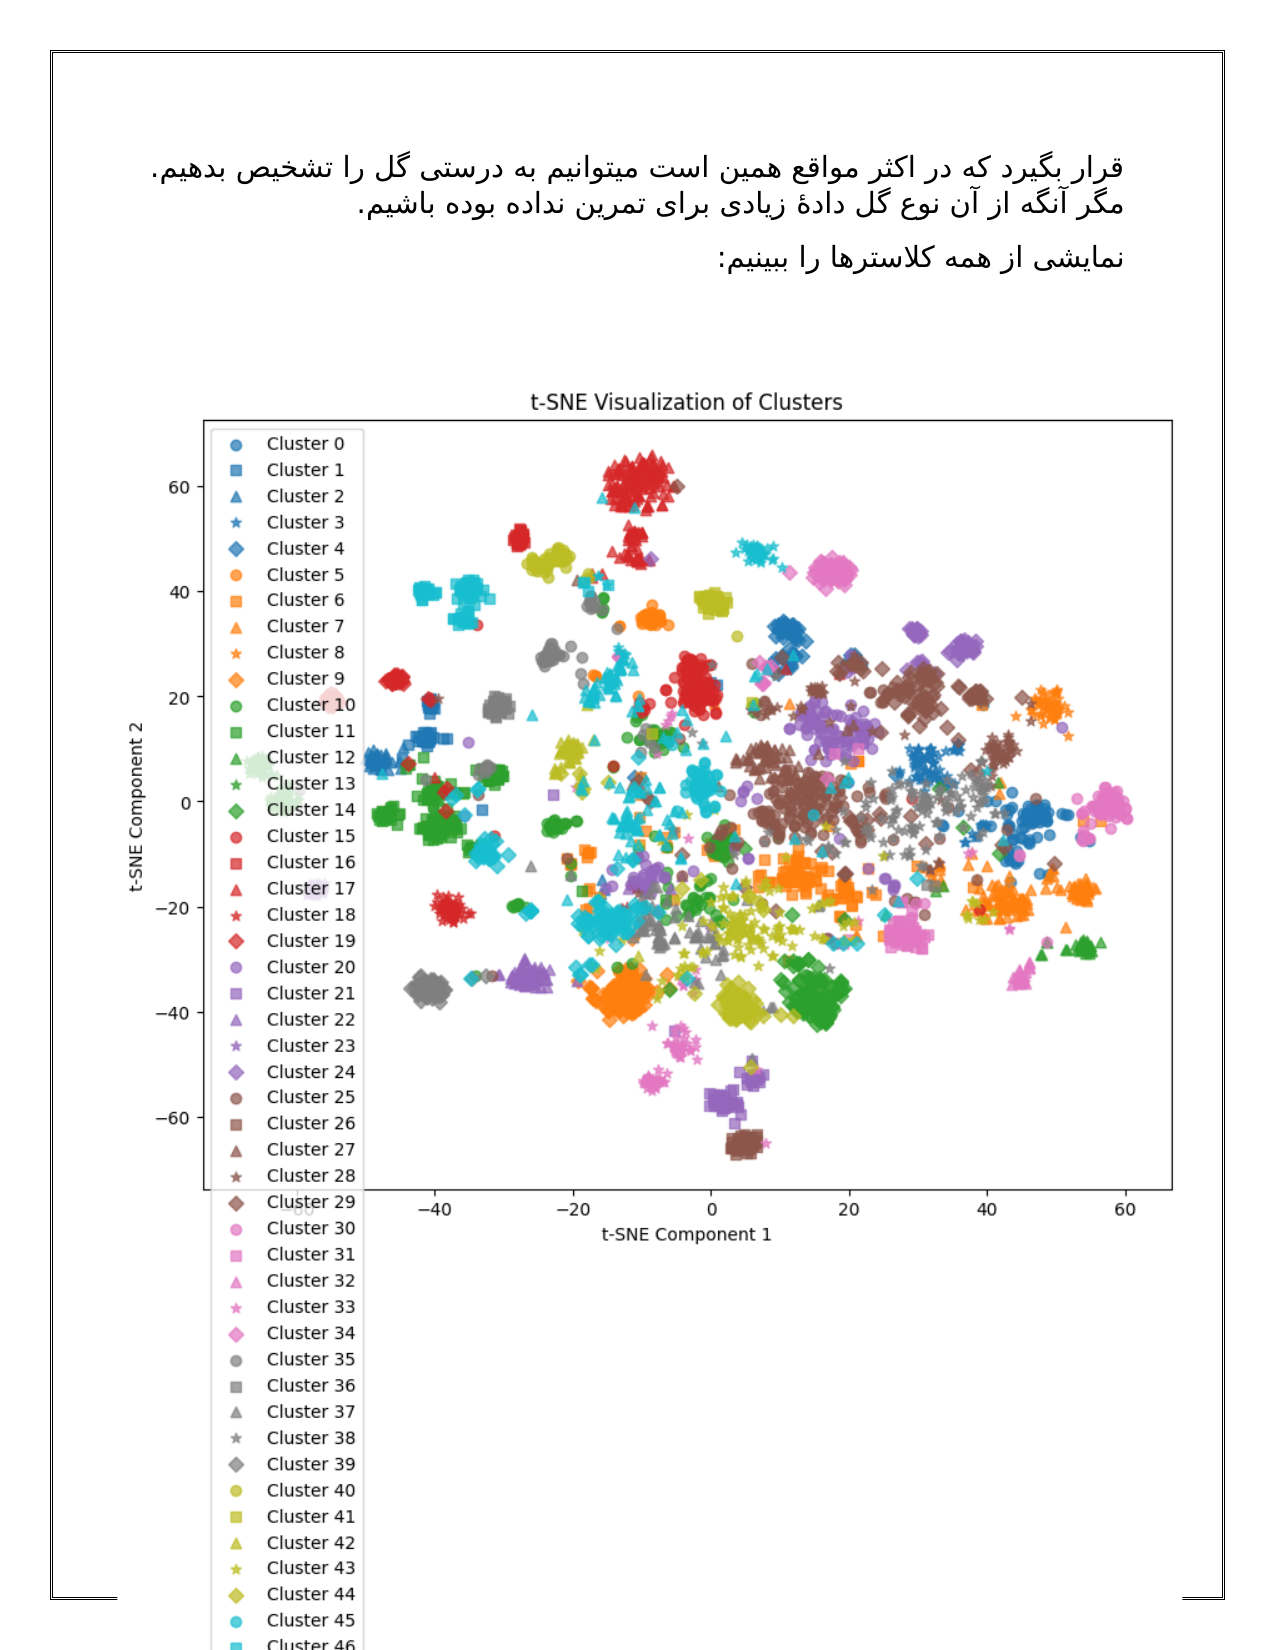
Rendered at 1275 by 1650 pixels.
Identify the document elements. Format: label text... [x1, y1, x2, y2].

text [150, 150, 1125, 221]
text نمایشی از همه کلاسترها را ببینیم: [150, 240, 1125, 274]
picture [117, 380, 1183, 1650]
